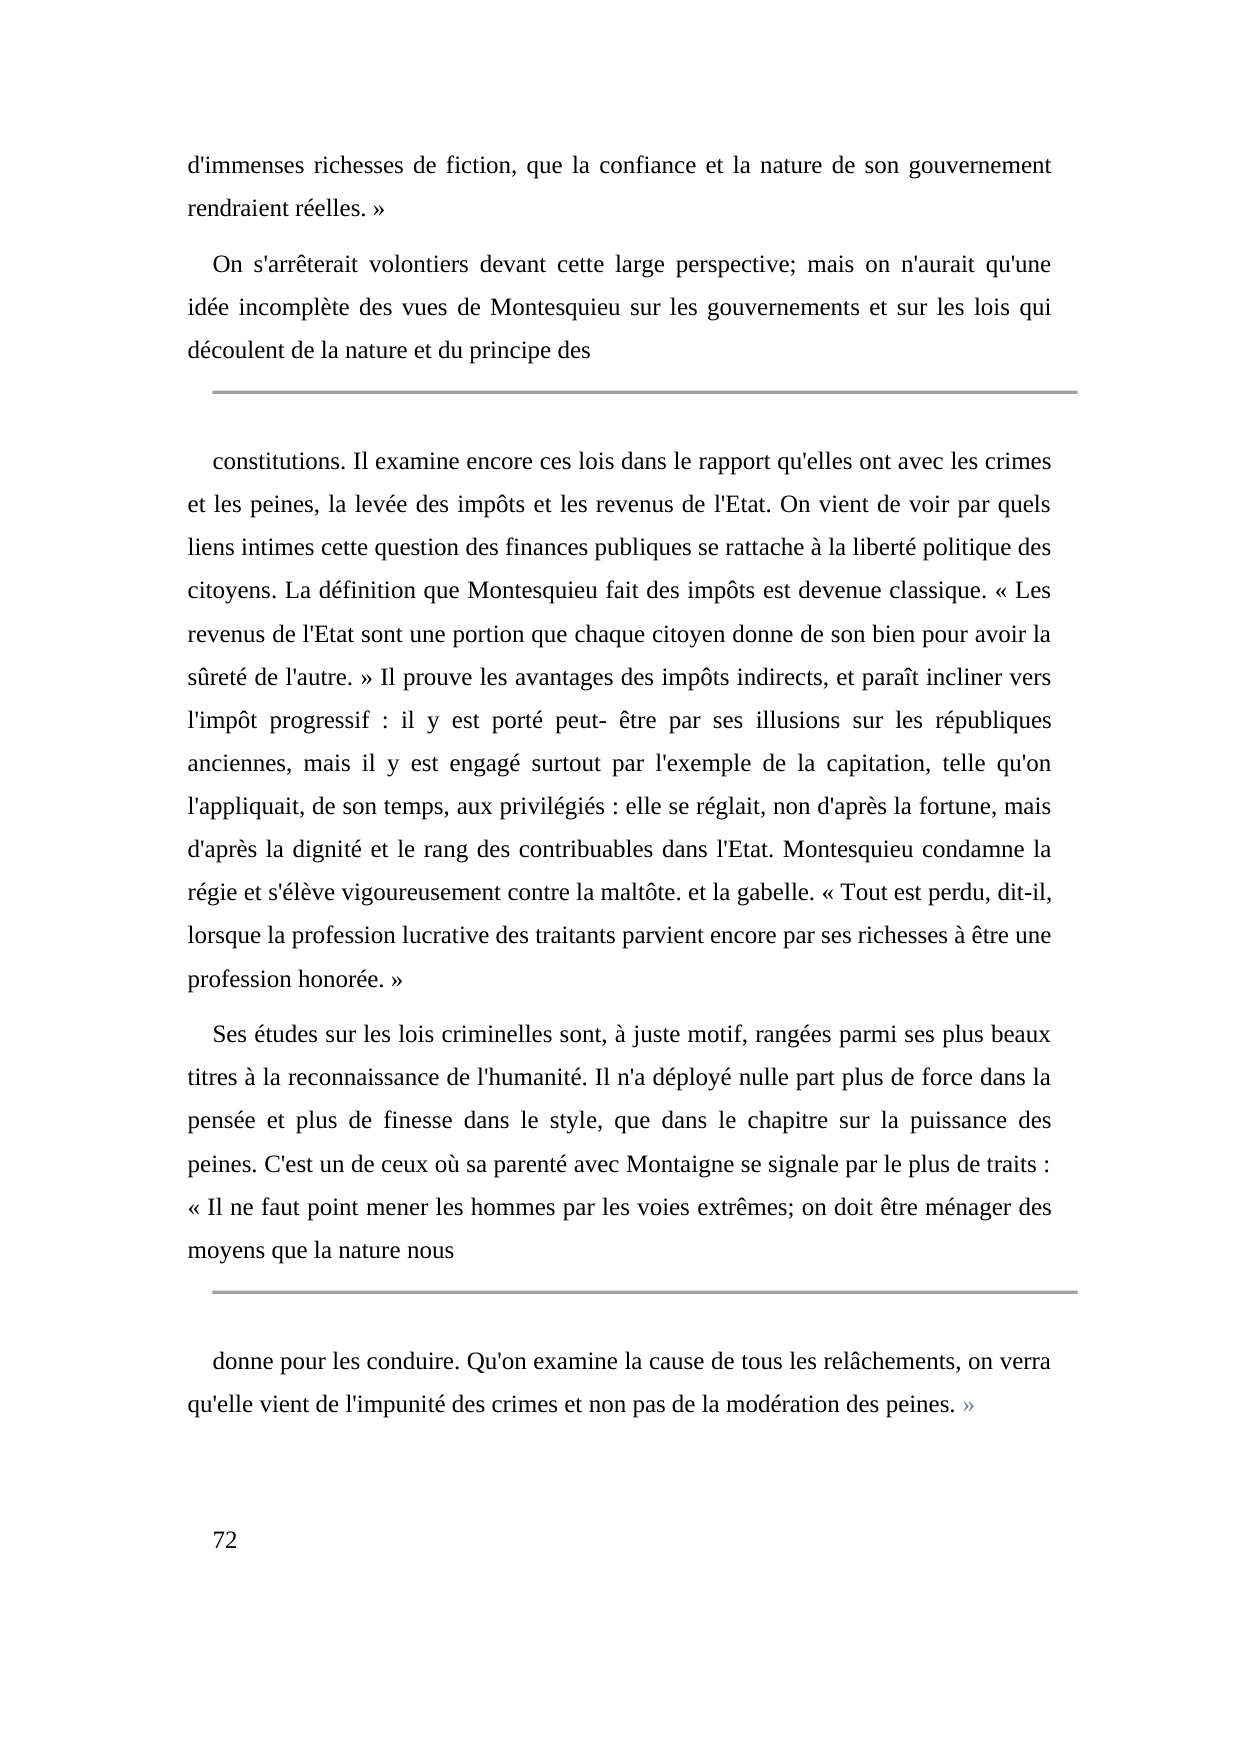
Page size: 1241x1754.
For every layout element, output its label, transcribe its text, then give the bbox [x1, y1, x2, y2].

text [187, 150, 1053, 222]
text constitutions. Il examine encore ces lois dans le rapport qu'elles ont avec les crimes et les peines, la levée des impôts et les revenus de l'Etat. On vient de voir par quels liens intimes cette question des finances publiques se rattache à la liberté politique des citoyens. La définition que Montesquieu fait des impôts est devenue classique. « Les revenus de l'Etat sont une portion que chaque citoyen donne de son bien pour avoir la sûreté de l'autre. » Il prouve les avantages des impôts indirects, et paraît incliner vers l'impôt progressif : il y est porté peut- être par ses illusions sur les républiques anciennes, mais il y est engagé surtout par l'exemple de la capitation, telle qu'on l'appliquait, de son temps, aux privilégiés : elle se réglait, non d'après la fortune, mais d'après la dignité et le rang des contribuables dans l'Etat. Montesquieu condamne la régie et s'élève vigoureusement contre la maltôte. et la gabelle. « Tout est perdu, dit-il, lorsque la profession lucrative des traitants parvient encore par ses richesses à être une profession honorée. » [187, 446, 1053, 992]
text On s'arrêterait volontiers devant cette large perspective; mais on n'aurait qu'une idée incomplète des vues de Montesquieu sur les gouvernements et sur les lois qui découlent de la nature et du principe des [187, 249, 1053, 364]
text Ses études sur les lois criminelles sont, à juste motif, rangées parmi ses plus beaux titres à la reconnaissance de l'humanité. Il n'a déployé nulle part plus de force dans la pensée et plus de finesse dans le style, que dans le chapitre sur la puissance des peines. C'est un de ceux où sa parenté avec Montaigne se signale par le plus de traits : « Il ne faut point mener les hommes par les voies extrêmes; on doit être ménager des moyens que la nature nous [187, 1019, 1053, 1264]
text donne pour les conduire. Qu'on examine la cause de tous les relâchements, on verra qu'elle vient de l'impunité des crimes et non pas de la modération des peines. » [187, 1346, 1053, 1418]
